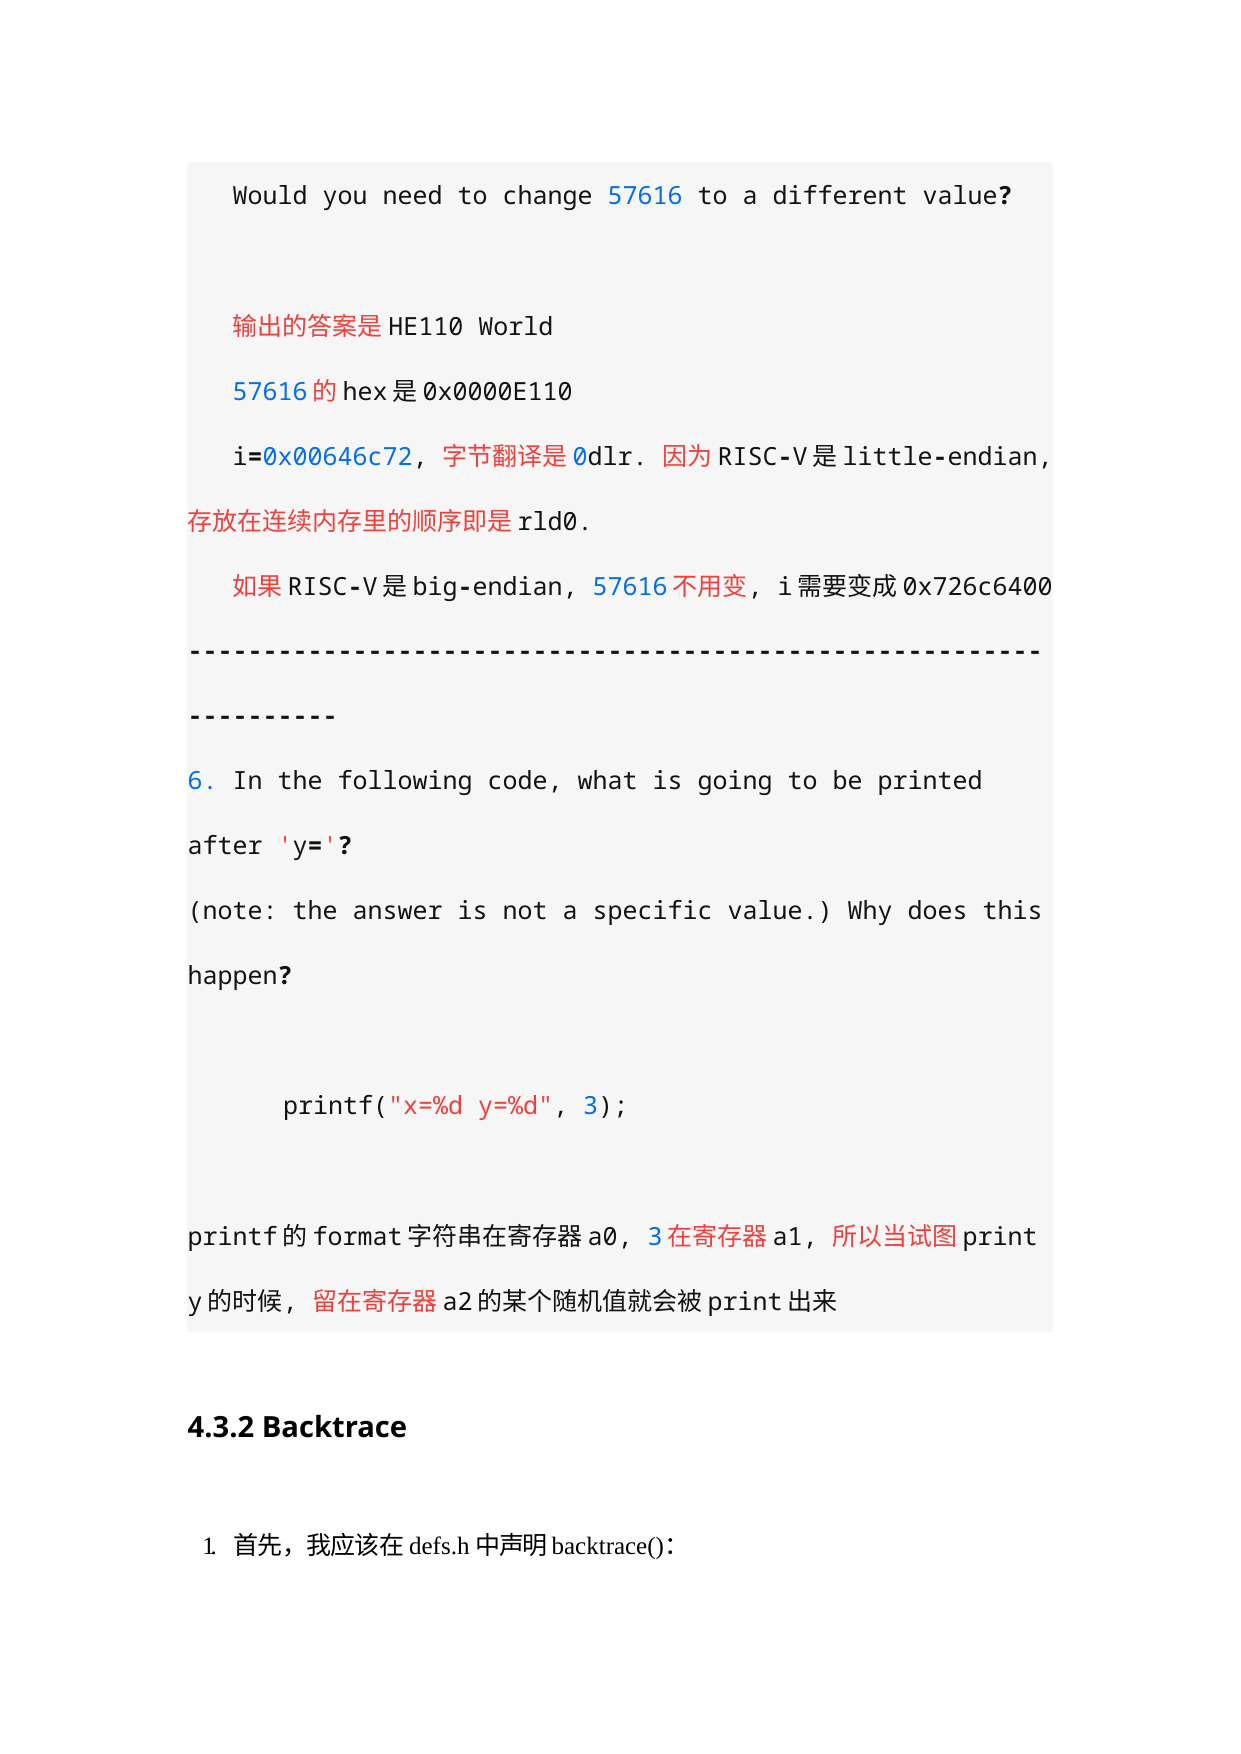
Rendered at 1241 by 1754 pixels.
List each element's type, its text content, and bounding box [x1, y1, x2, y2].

text ------------------------------------------------------------------- [187, 617, 1053, 747]
text Would you need to change 57616 to a different value? [187, 162, 1053, 227]
text 如果RISC-V是big-endian, 57616不用变, i需要变成0x726c6400 [187, 552, 1053, 617]
text 6. In the following code, what is going to be printed after 'y='? [187, 747, 1053, 877]
text printf("x=%d y=%d", 3); [187, 1072, 1053, 1137]
list 首先，我应该在 defs.h 中声明 backtrace()： [202, 1511, 1053, 1576]
text i=0x00646c72, 字节翻译是0dlr. 因为RISC-V是little-endian, 存放在连续内存里的顺序即是rld0. [187, 422, 1053, 552]
text 输出的答案是 HE110 World [187, 292, 1053, 357]
text (note: the answer is not a specific value.) Why does this happen? [187, 877, 1053, 1007]
text 57616的hex是0x0000E110 [187, 357, 1053, 422]
text printf的format字符串在寄存器a0, 3在寄存器a1, 所以当试图print y的时候, 留在寄存器a2的某个随机值就会被print出来 [187, 1202, 1053, 1332]
subtitle 4.3.2 Backtrace [187, 1394, 1053, 1459]
